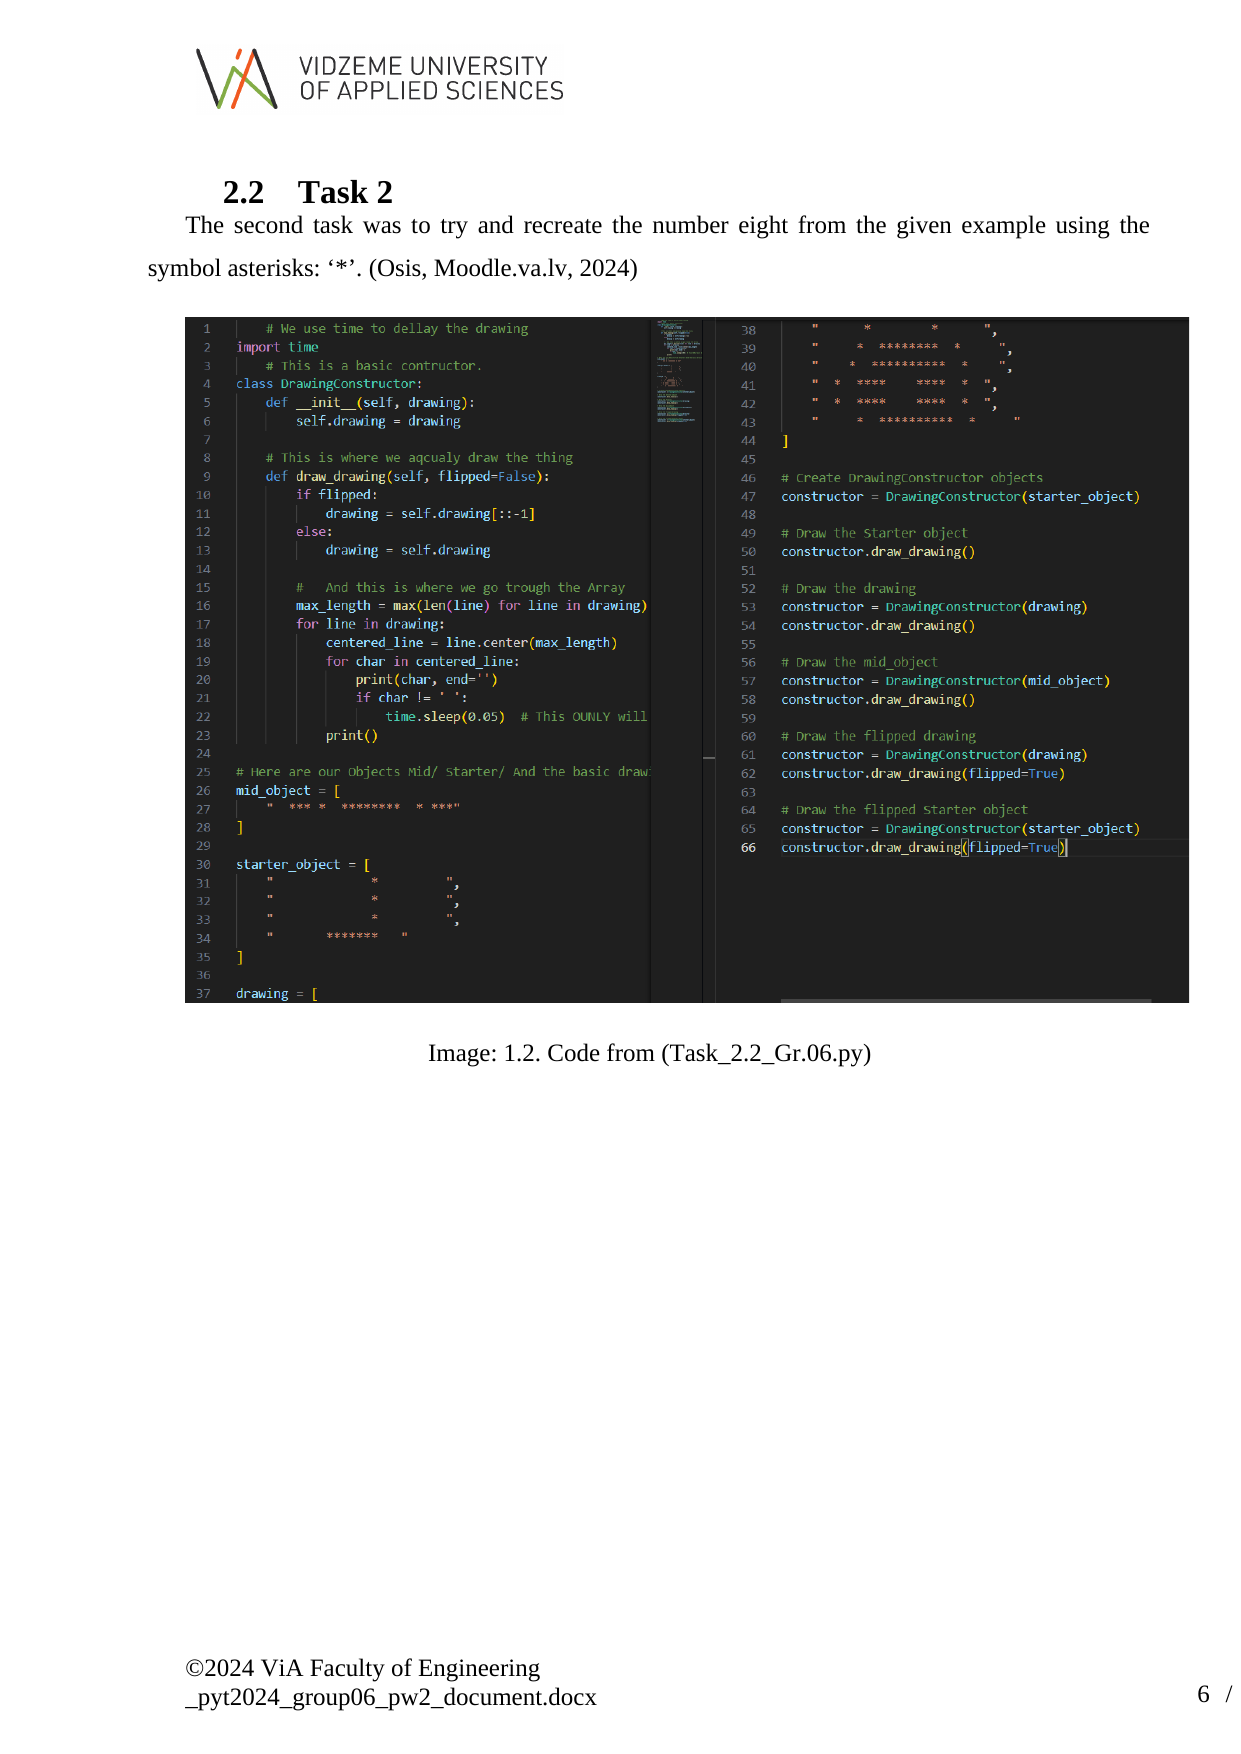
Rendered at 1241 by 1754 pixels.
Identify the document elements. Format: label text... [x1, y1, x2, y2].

picture [196, 44, 564, 115]
text Image: 1.2. Code from (Task_2.2_Gr.06.py) [148, 1038, 1152, 1067]
text The second task was to try and recreate the number eight from the given example using the symbol asterisks: ‘*’. [148, 210, 1152, 282]
picture [185, 317, 1190, 1003]
subtitle Task 2 [223, 172, 1152, 210]
